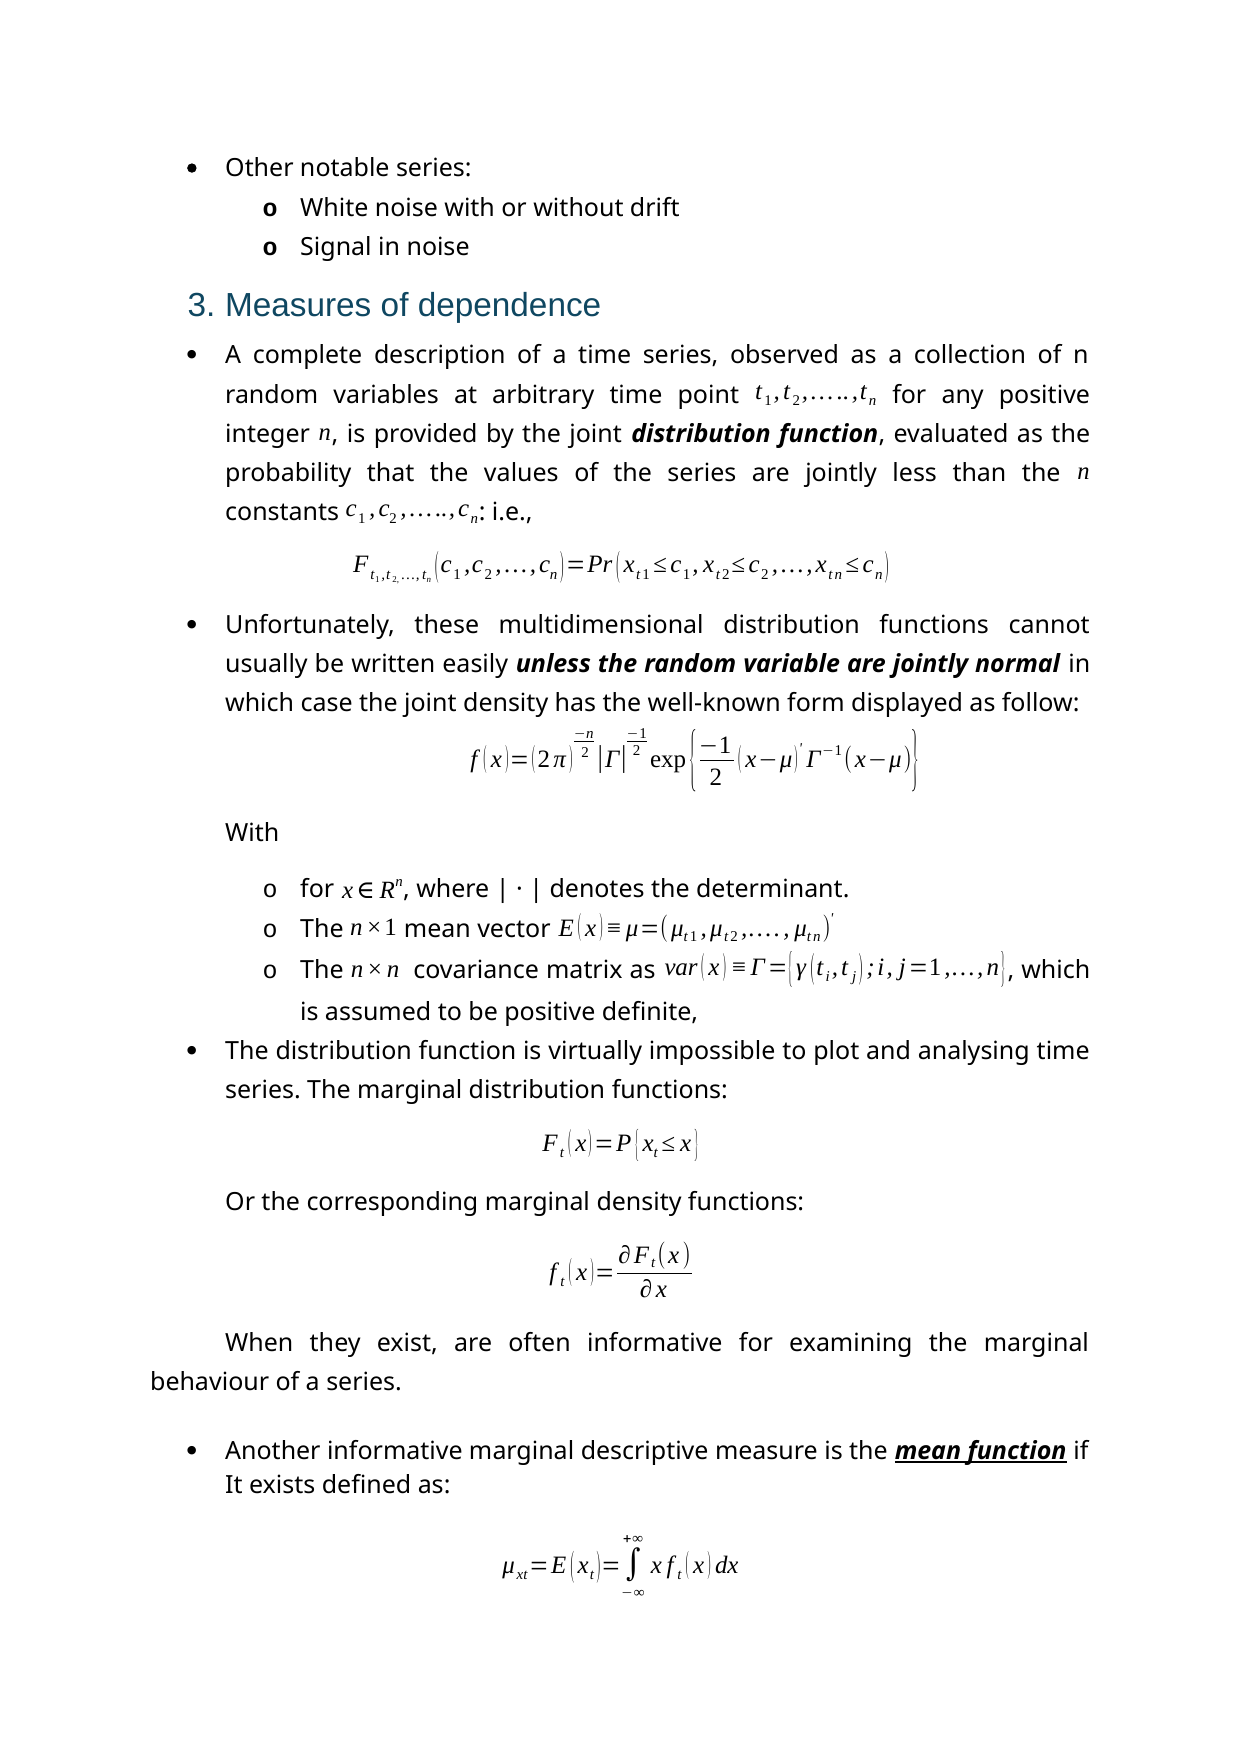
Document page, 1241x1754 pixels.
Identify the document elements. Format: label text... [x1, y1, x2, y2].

text With [150, 815, 1090, 849]
list White noise with or without drift [262, 189, 1090, 223]
list Unfortunately, these multidimensional distribution functions cannot usually be written easily unless the random variable are jointly normal in which case the joint density has the well-known form displayed as follow: [187, 607, 1090, 719]
list Another informative marginal descriptive measure is the mean function if It exists defined as: [187, 1432, 1090, 1500]
list The covariance matrix as , which is assumed to be positive definite, [262, 950, 1090, 1027]
text Or the corresponding marginal density functions: [150, 1184, 1090, 1218]
subtitle Measures of dependence [187, 284, 1090, 323]
list Other notable series: [187, 150, 1090, 184]
list Signal in noise [262, 228, 1090, 263]
list for , where | · | denotes the determinant. [262, 871, 1090, 905]
list A complete description of a time series, observed as a collection of n random variables at arbitrary time point for any positive integer , is provided by the joint distribution function, evaluated as the probability that the values of the series are jointly less than the constants : i.e., [187, 337, 1090, 528]
list The distribution function is virtually impossible to plot and analysing time series. The marginal distribution functions: [187, 1033, 1090, 1106]
text When they exist, are often informative for examining the marginal behaviour of a series. [150, 1325, 1090, 1398]
list The mean vector [262, 910, 1090, 945]
